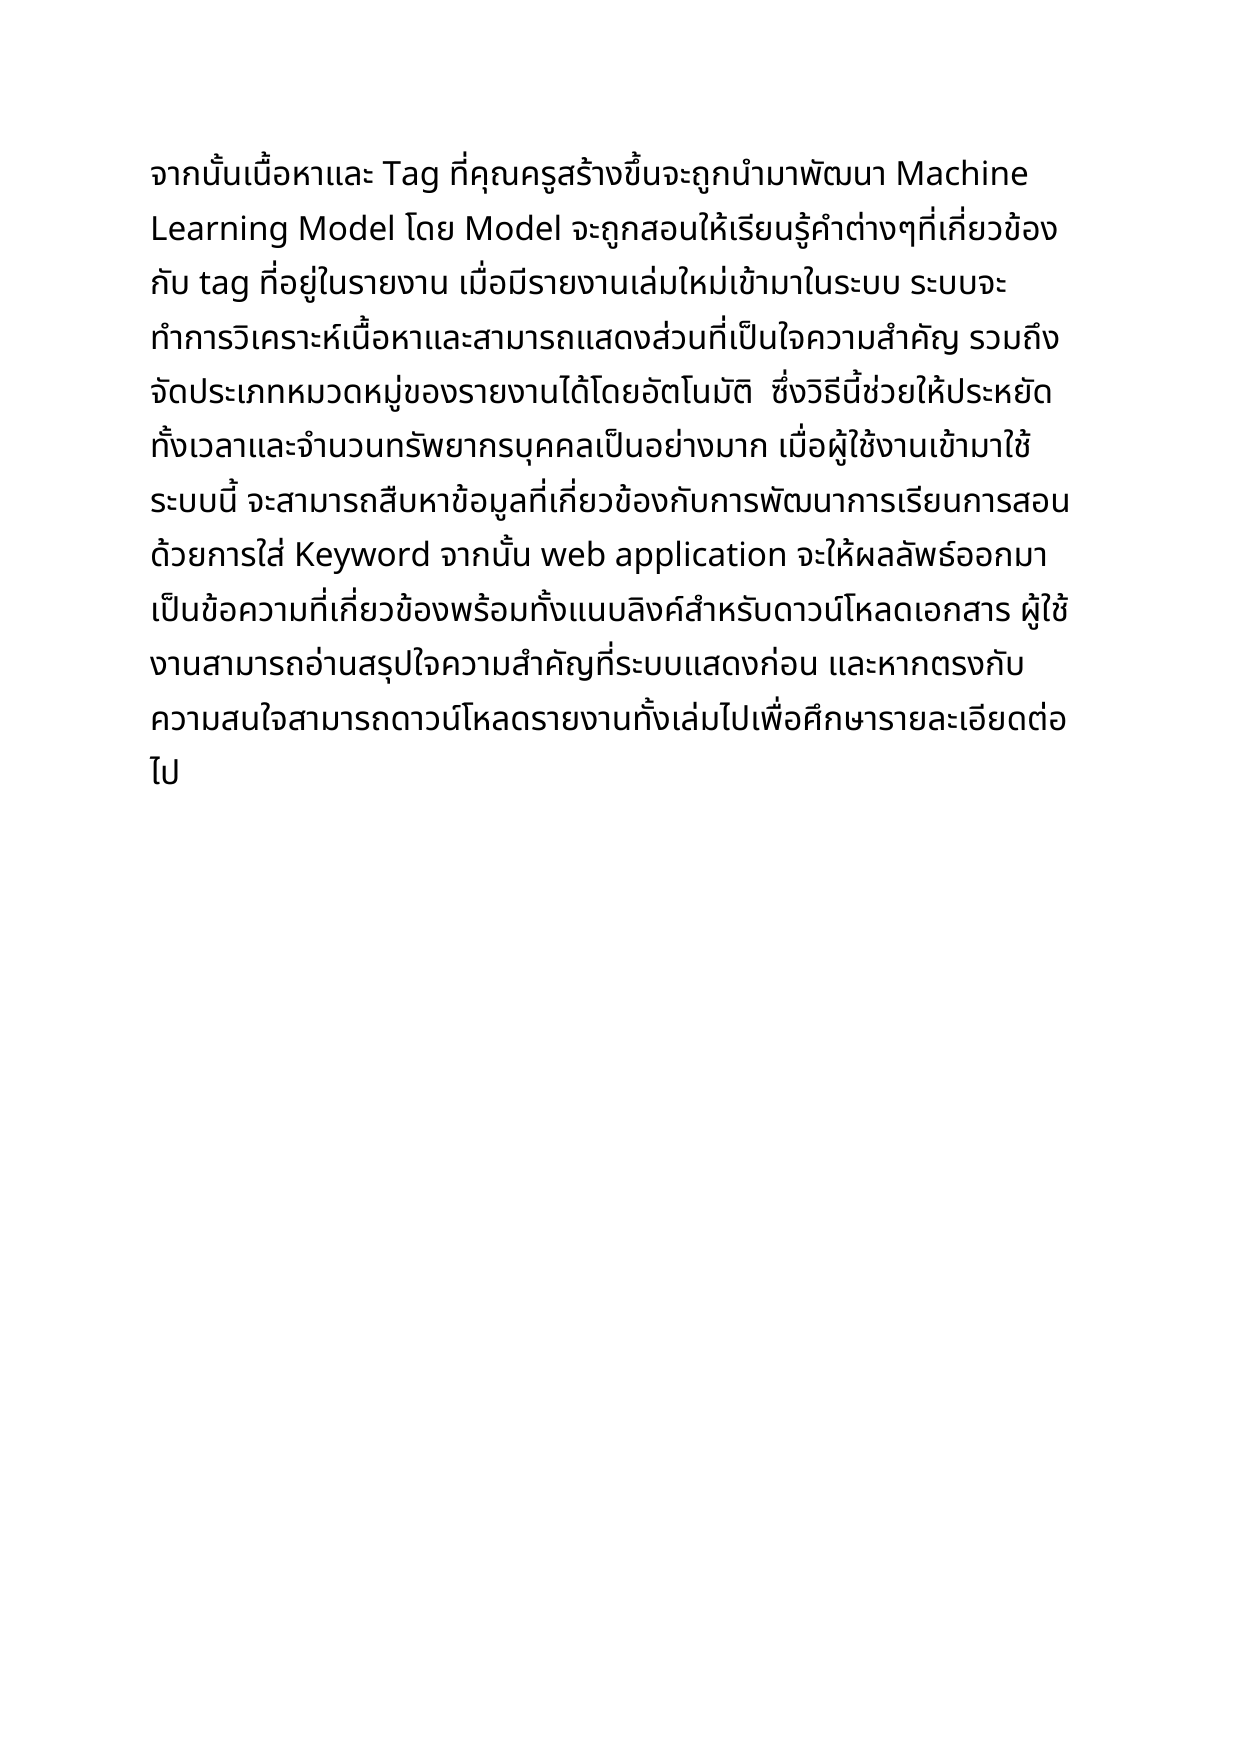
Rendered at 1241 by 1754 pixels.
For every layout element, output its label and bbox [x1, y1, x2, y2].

text [150, 150, 1090, 799]
